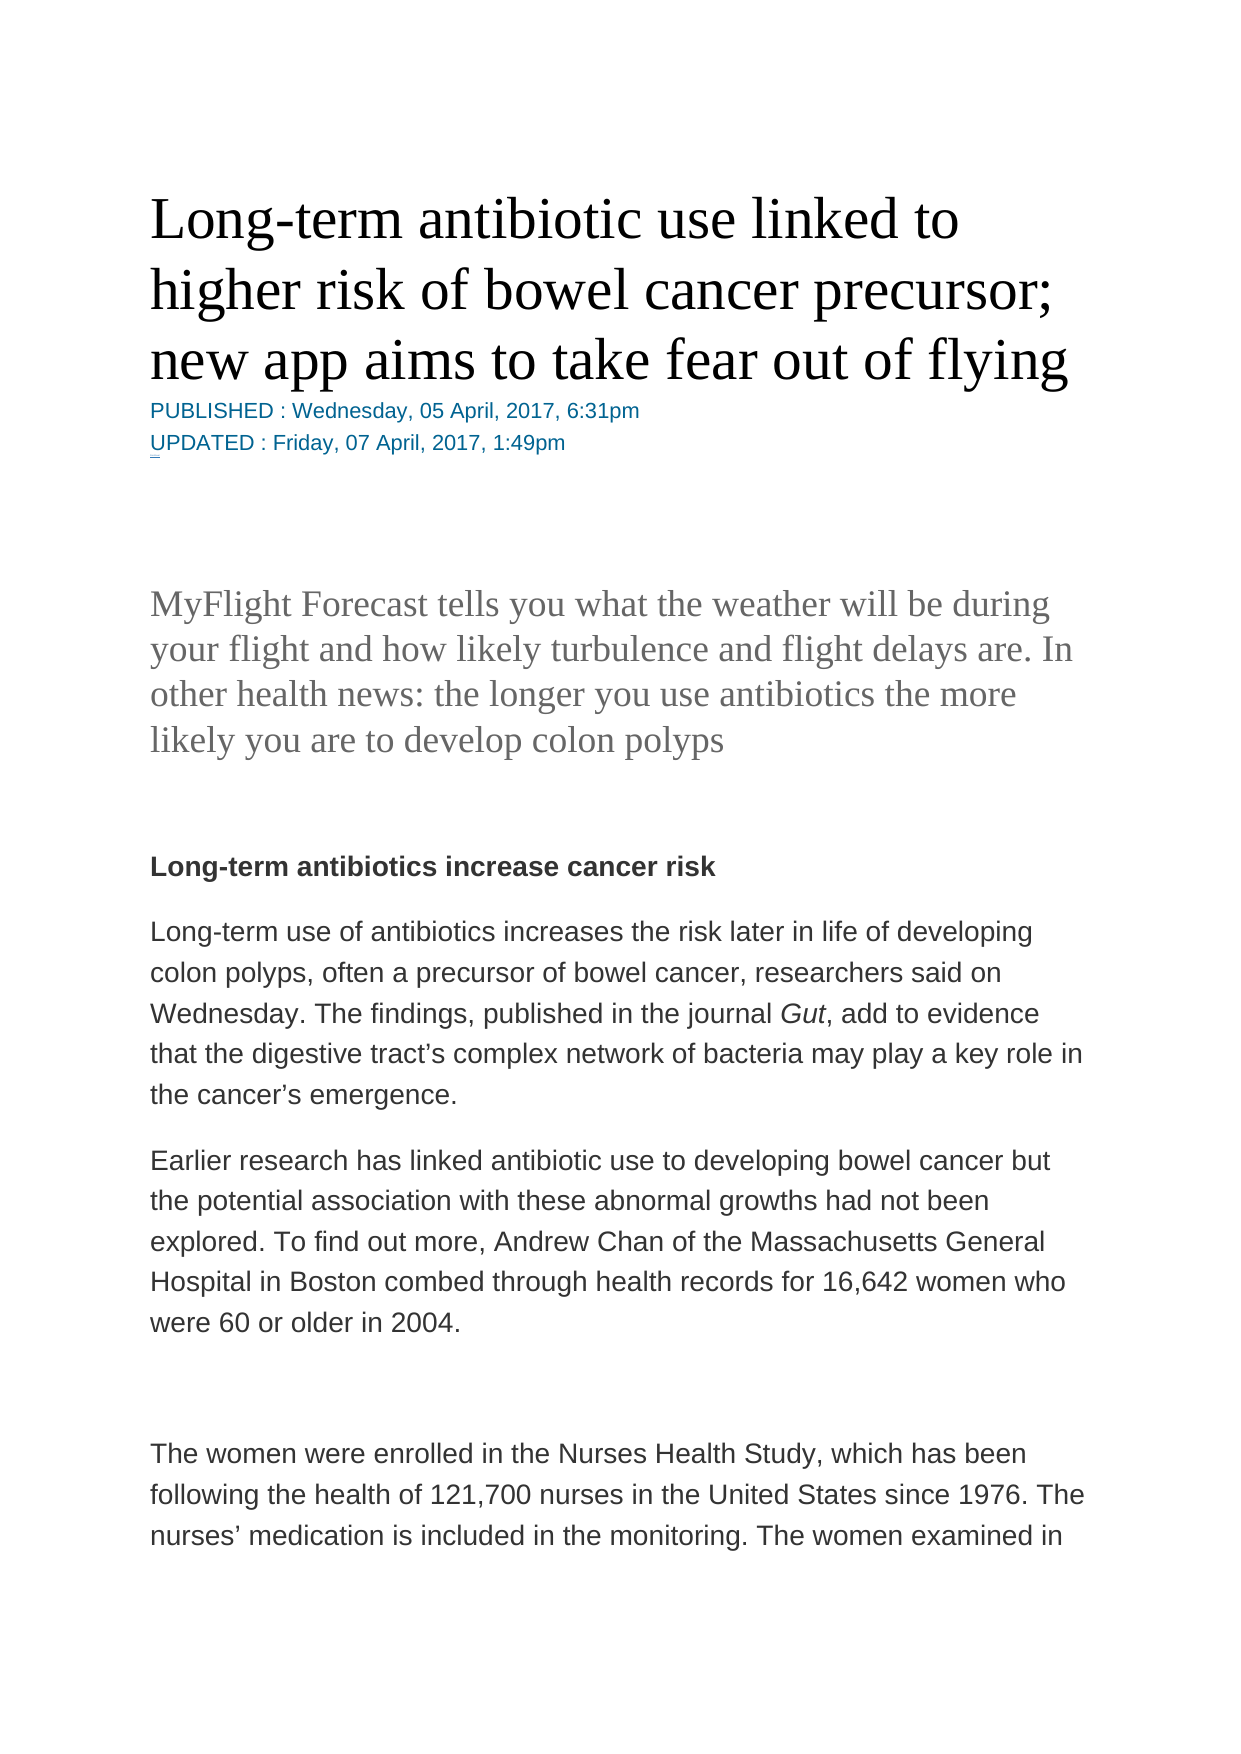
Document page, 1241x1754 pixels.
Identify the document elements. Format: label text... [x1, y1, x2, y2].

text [150, 1429, 1090, 1551]
text Long-term antibiotic use linked to higher risk of bowel cancer precursor; new app aims to take fear out of flying [150, 181, 1090, 392]
text MyFlight Forecast tells you what the weather will be during your flight and how likely turbulence and flight delays are. In other health news: the longer you use antibiotics the more likely you are to develop colon polyps [150, 579, 1090, 760]
text UPDATED : Friday, 07 April, 2017, 1:49pm [150, 423, 1090, 455]
text Long-term antibiotics increase cancer risk [150, 841, 1090, 882]
text PUBLISHED : Wednesday, 05 April, 2017, 6:31pm [150, 392, 1090, 423]
text Earlier research has linked antibiotic use to developing bowel cancer but the potential association with these abnormal growths had not been explored. To find out more, Andrew Chan of the Massachusetts General Hospital in Boston combed through health records for 16,642 women who were 60 or older in 2004. [150, 1135, 1090, 1338]
text Long-term use of antibiotics increases the risk later in life of developing colon polyps, often a precursor of bowel cancer, researchers said on Wednesday. The findings, published in the journal Gut, add to evidence that the digestive tract’s complex network of bacteria may play a key role in the cancer’s emergence. [150, 907, 1090, 1110]
